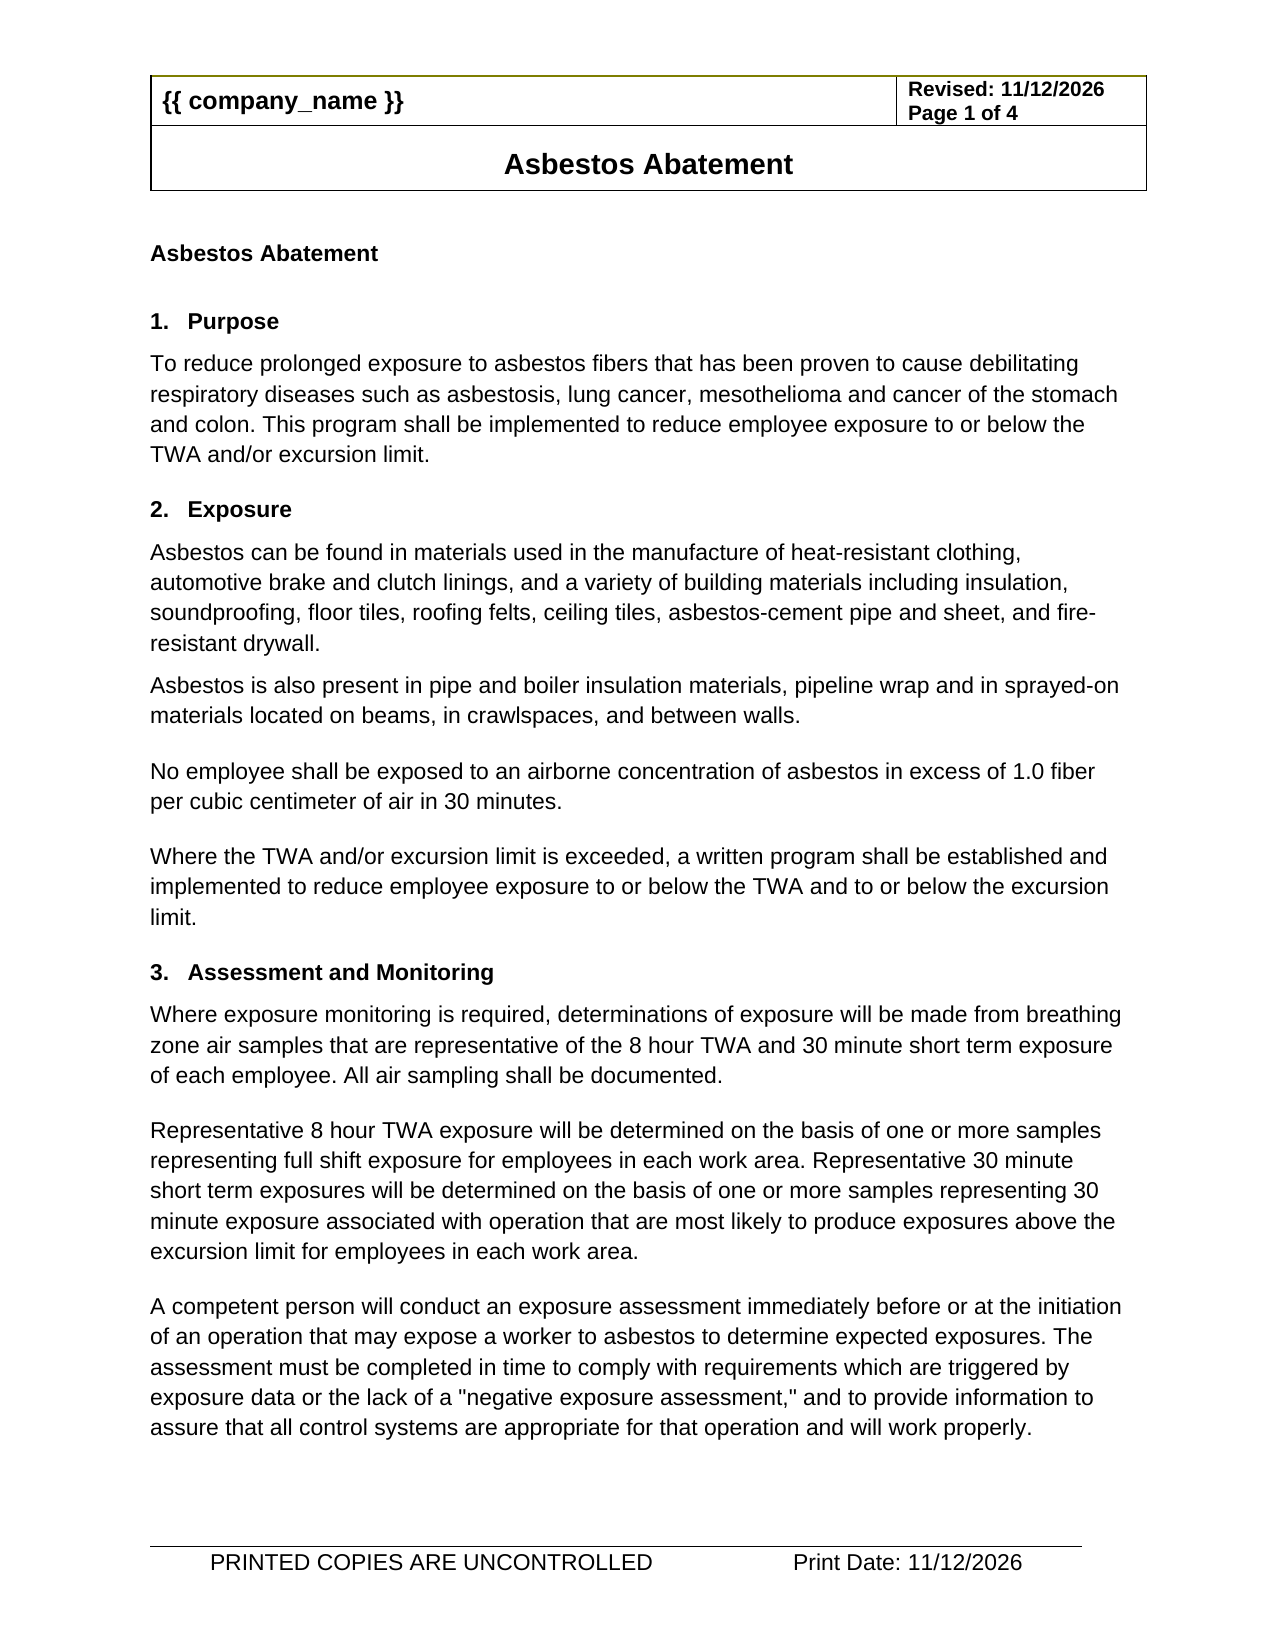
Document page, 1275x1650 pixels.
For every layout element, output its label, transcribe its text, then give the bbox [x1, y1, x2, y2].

text Asbestos is also present in pipe and boiler insulation materials, pipeline wrap and in sprayed-on materials located on beams, in crawlspaces, and between walls. [150, 672, 1125, 729]
text To reduce prolonged exposure to asbestos fibers that has been proven to cause debilitating respiratory diseases such as asbestosis, lung cancer, mesothelioma and cancer of the stomach and colon. This program shall be implemented to reduce employee exposure to or below the TWA and/or excursion limit. [150, 350, 1125, 467]
text A competent person will conduct an exposure assessment immediately before or at the initiation of an operation that may expose a worker to asbestos to determine expected exposures. The assessment must be completed in time to comply with requirements which are triggered by exposure data or the lack of a "negative exposure assessment," and to provide information to assure that all control systems are appropriate for that operation and will work properly. [150, 1293, 1125, 1440]
text Representative 8 hour TWA exposure will be determined on the basis of one or more samples representing full shift exposure for employees in each work area. Representative 30 minute short term exposures will be determined on the basis of one or more samples representing 30 minute exposure associated with operation that are most likely to produce exposures above the excursion limit for employees in each work area. [150, 1117, 1125, 1264]
text Where exposure monitoring is required, determinations of exposure will be made from breathing zone air samples that are representative of the 8 hour TWA and 30 minute short term exposure of each employee. All air sampling shall be documented. [150, 1001, 1125, 1088]
subtitle Asbestos Abatement [150, 240, 1125, 266]
list Exposure [150, 496, 1125, 523]
list Assessment and Monitoring [150, 959, 1125, 985]
text No employee shall be exposed to an airborne concentration of asbestos in excess of 1.0 fiber per cubic centimeter of air in 30 minutes. [150, 758, 1125, 814]
text Asbestos can be found in materials used in the manufacture of heat-resistant clothing, automotive brake and clutch linings, and a variety of building materials including insulation, soundproofing, floor tiles, roofing felts, ceiling tiles, asbestos-cement pipe and sheet, and fire-resistant drywall. [150, 539, 1125, 656]
list Purpose [150, 308, 1125, 334]
text Where the TWA and/or excursion limit is exceeded, a written program shall be established and implemented to reduce employee exposure to or below the TWA and to or below the excursion limit. [150, 843, 1125, 930]
